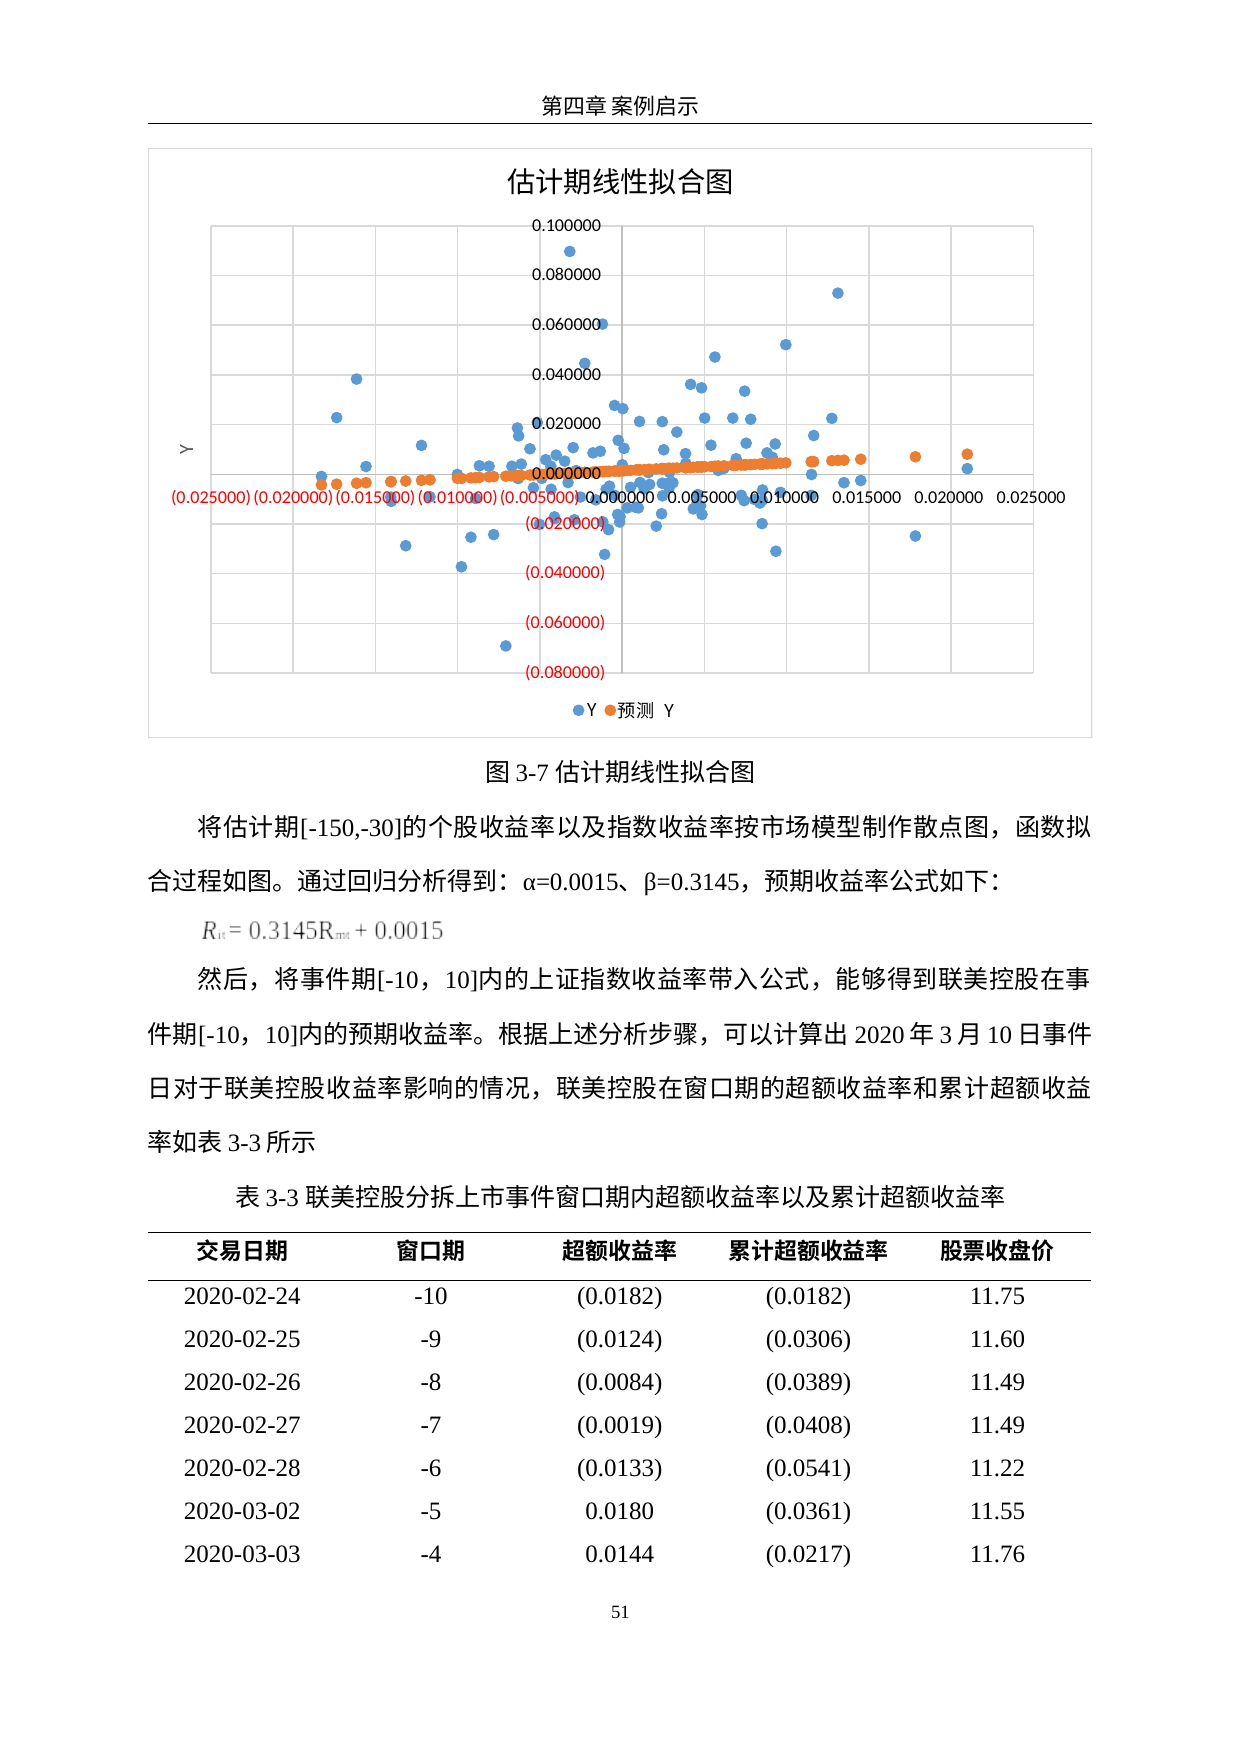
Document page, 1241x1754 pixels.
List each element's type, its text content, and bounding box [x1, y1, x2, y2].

table_cell (0.0217) [714, 1539, 903, 1582]
table_cell (0.0389) [714, 1367, 903, 1410]
table_cell 2020-02-24 [148, 1281, 336, 1324]
table_cell (0.0124) [525, 1324, 714, 1367]
table_cell -7 [336, 1410, 525, 1453]
table_header 超额收益率 [525, 1233, 714, 1280]
table_cell 11.76 [903, 1539, 1091, 1582]
table_cell 2020-02-27 [148, 1410, 336, 1453]
table_cell 11.55 [903, 1496, 1091, 1539]
table_cell (0.0019) [525, 1410, 714, 1453]
table_header 累计超额收益率 [714, 1233, 903, 1280]
table_cell -8 [336, 1367, 525, 1410]
table_cell (0.0408) [714, 1410, 903, 1453]
table_cell -4 [336, 1539, 525, 1582]
table_cell 11.49 [903, 1367, 1091, 1410]
table_cell 2020-02-26 [148, 1367, 336, 1410]
text 将估计期[-150,-30]的个股收益率以及指数收益率按市场模型制作散点图，函数拟合过程如图。通过回归分析得到：α=0.0015、β=0.3145，预期收益率公式如下： [148, 807, 1092, 898]
table_cell 2020-02-25 [148, 1324, 336, 1367]
table_cell (0.0182) [714, 1281, 903, 1324]
table_cell (0.0133) [525, 1453, 714, 1496]
table_header 股票收盘价 [903, 1233, 1091, 1280]
table_cell 0.0144 [525, 1539, 714, 1582]
table_cell -9 [336, 1324, 525, 1367]
text 图3-7 估计期线性拟合图 [148, 753, 1092, 789]
table_cell (0.0182) [525, 1281, 714, 1324]
table_cell 2020-02-28 [148, 1453, 336, 1496]
table_cell (0.0541) [714, 1453, 903, 1496]
table_cell 11.60 [903, 1324, 1091, 1367]
table_cell 11.22 [903, 1453, 1091, 1496]
text 表3-3 联美控股分拆上市事件窗口期内超额收益率以及累计超额收益率 [148, 1177, 1092, 1213]
table_cell 0.0180 [525, 1496, 714, 1539]
table_cell (0.0084) [525, 1367, 714, 1410]
table_cell (0.0361) [714, 1496, 903, 1539]
table_cell 11.49 [903, 1410, 1091, 1453]
table_cell -10 [336, 1281, 525, 1324]
table_cell -6 [336, 1453, 525, 1496]
table_header 窗口期 [336, 1233, 525, 1280]
table_cell 2020-03-03 [148, 1539, 336, 1582]
text 然后，将事件期[-10，10]内的上证指数收益率带入公式，能够得到联美控股在事件期[-10，10]内的预期收益率。根据上述分析步骤，可以计算出2020年3月10日事件日对于联美控股收益率影响的情况，联美控股在窗口期的超额收益率和累计超额收益率如表3-3所示 [148, 960, 1092, 1159]
table_header 交易日期 [148, 1233, 336, 1280]
table_cell (0.0306) [714, 1324, 903, 1367]
table_cell -5 [336, 1496, 525, 1539]
table_cell 11.75 [903, 1281, 1091, 1324]
table_cell 2020-03-02 [148, 1496, 336, 1539]
